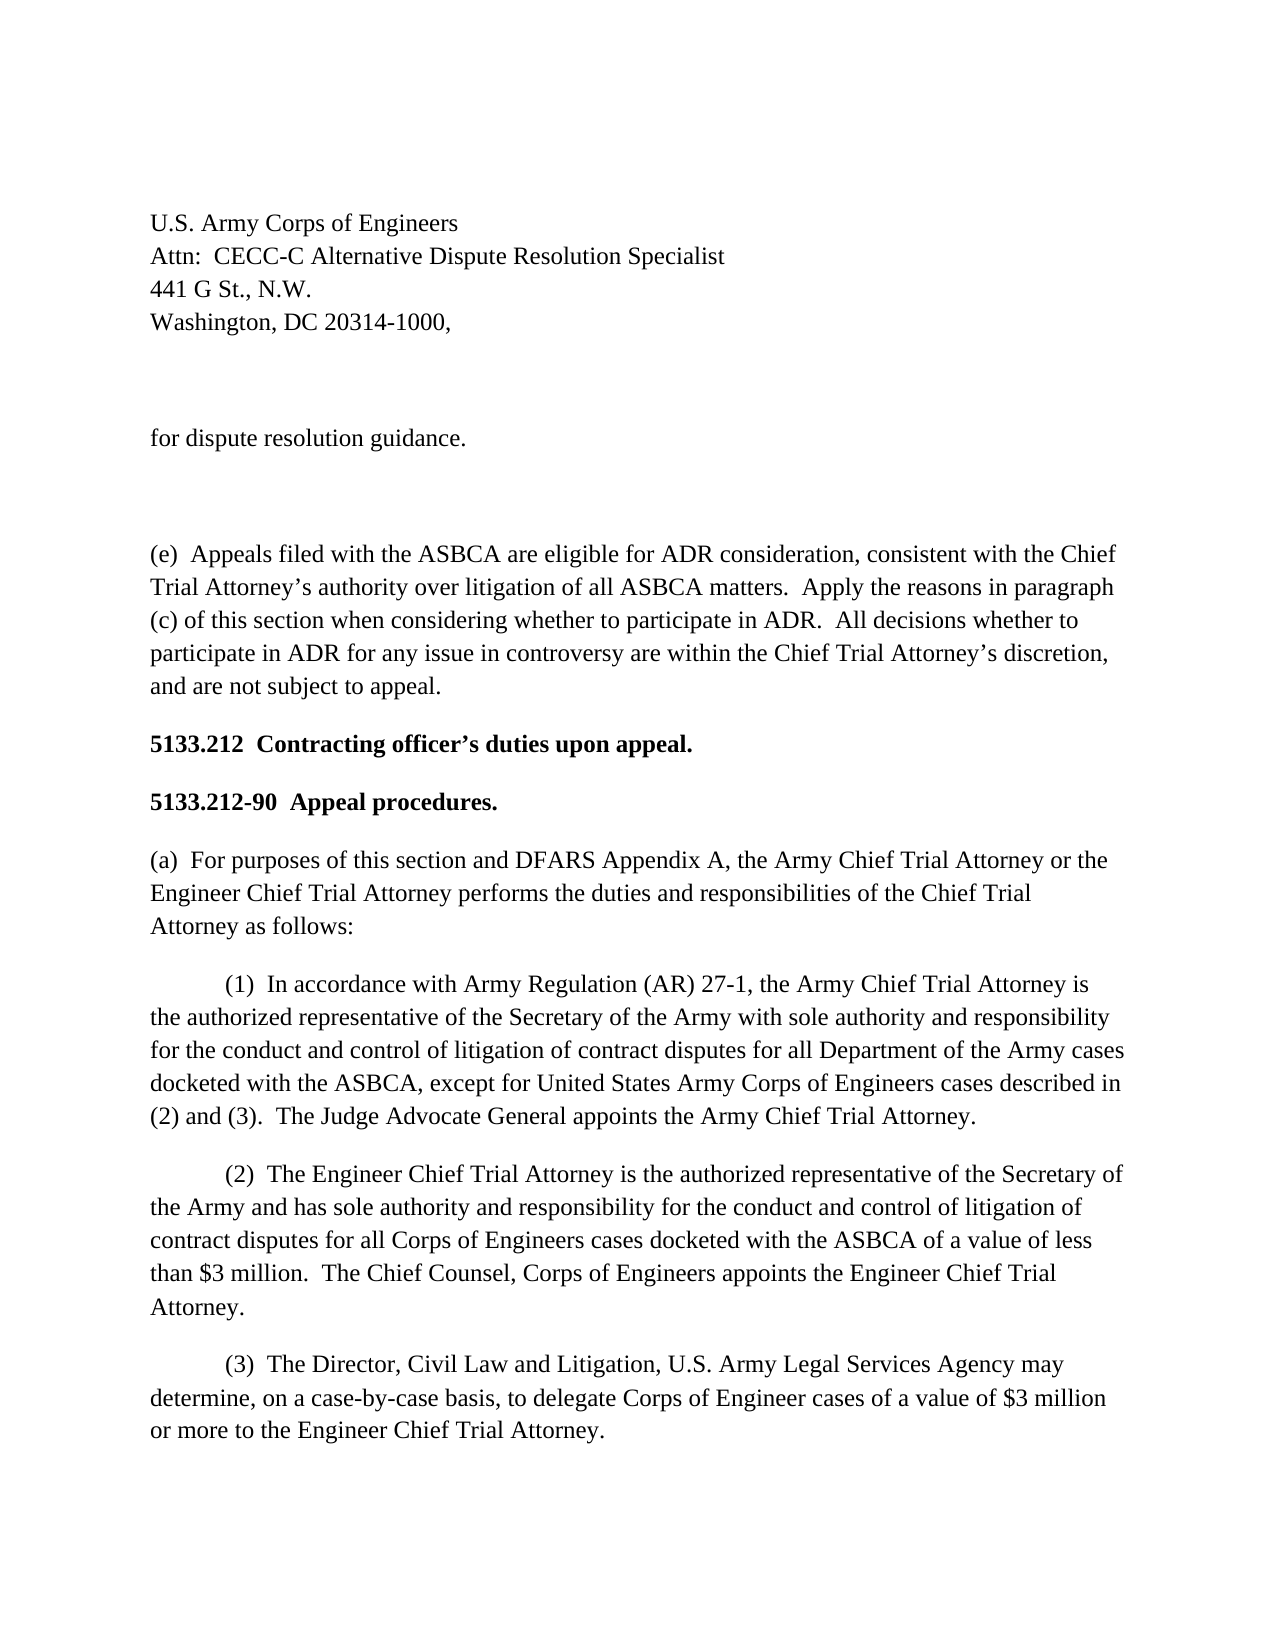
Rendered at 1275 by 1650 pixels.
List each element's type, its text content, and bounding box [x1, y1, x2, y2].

text (3) The Director, Civil Law and Litigation, U.S. Army Legal Services Agency may determine, on a case-by-case basis, to delegate Corps of Engineer cases of a value of $3 million or more to the Engineer Chief Trial Attorney. [150, 1349, 1125, 1444]
text (2) The Engineer Chief Trial Attorney is the authorized representative of the Secretary of the Army and has sole authority and responsibility for the conduct and control of litigation of contract disputes for all Corps of Engineers cases docketed with the ASBCA of a value of less than $3 million. The Chief Counsel, Corps of Engineers appoints the Engineer Chief Trial Attorney. [150, 1159, 1125, 1320]
text Attn: CECC-C Alternative Dispute Resolution Specialist [150, 241, 1125, 270]
text U.S. Army Corps of Engineers [150, 208, 1125, 237]
text (a) For purposes of this section and DFARS Appendix A, the Army Chief Trial Attorney or the Engineer Chief Trial Attorney performs the duties and responsibilities of the Chief Trial Attorney as follows: [150, 845, 1125, 940]
subtitle 5133.212 Contracting officer’s duties upon appeal. [150, 729, 1125, 758]
text for dispute resolution guidance. [150, 423, 1125, 452]
subtitle 5133.212-90 Appeal procedures. [150, 787, 1125, 816]
text (e) Appeals filed with the ASBCA are eligible for ADR consideration, consistent with the Chief Trial Attorney’s authority over litigation of all ASBCA matters. Apply the reasons in paragraph (c) of this section when considering whether to participate in ADR. All decisions whether to participate in ADR for any issue in controversy are within the Chief Trial Attorney’s discretion, and are not subject to appeal. [150, 539, 1125, 700]
text (1) In accordance with Army Regulation (AR) 27-1, the Army Chief Trial Attorney is the authorized representative of the Secretary of the Army with sole authority and responsibility for the conduct and control of litigation of contract disputes for all Department of the Army cases docketed with the ASBCA, except for United States Army Corps of Engineers cases described in (2) and (3). The Judge Advocate General appoints the Army Chief Trial Attorney. [150, 969, 1125, 1130]
text Washington, DC 20314-1000, [150, 307, 1125, 336]
text 441 G St., N.W. [150, 274, 1125, 303]
